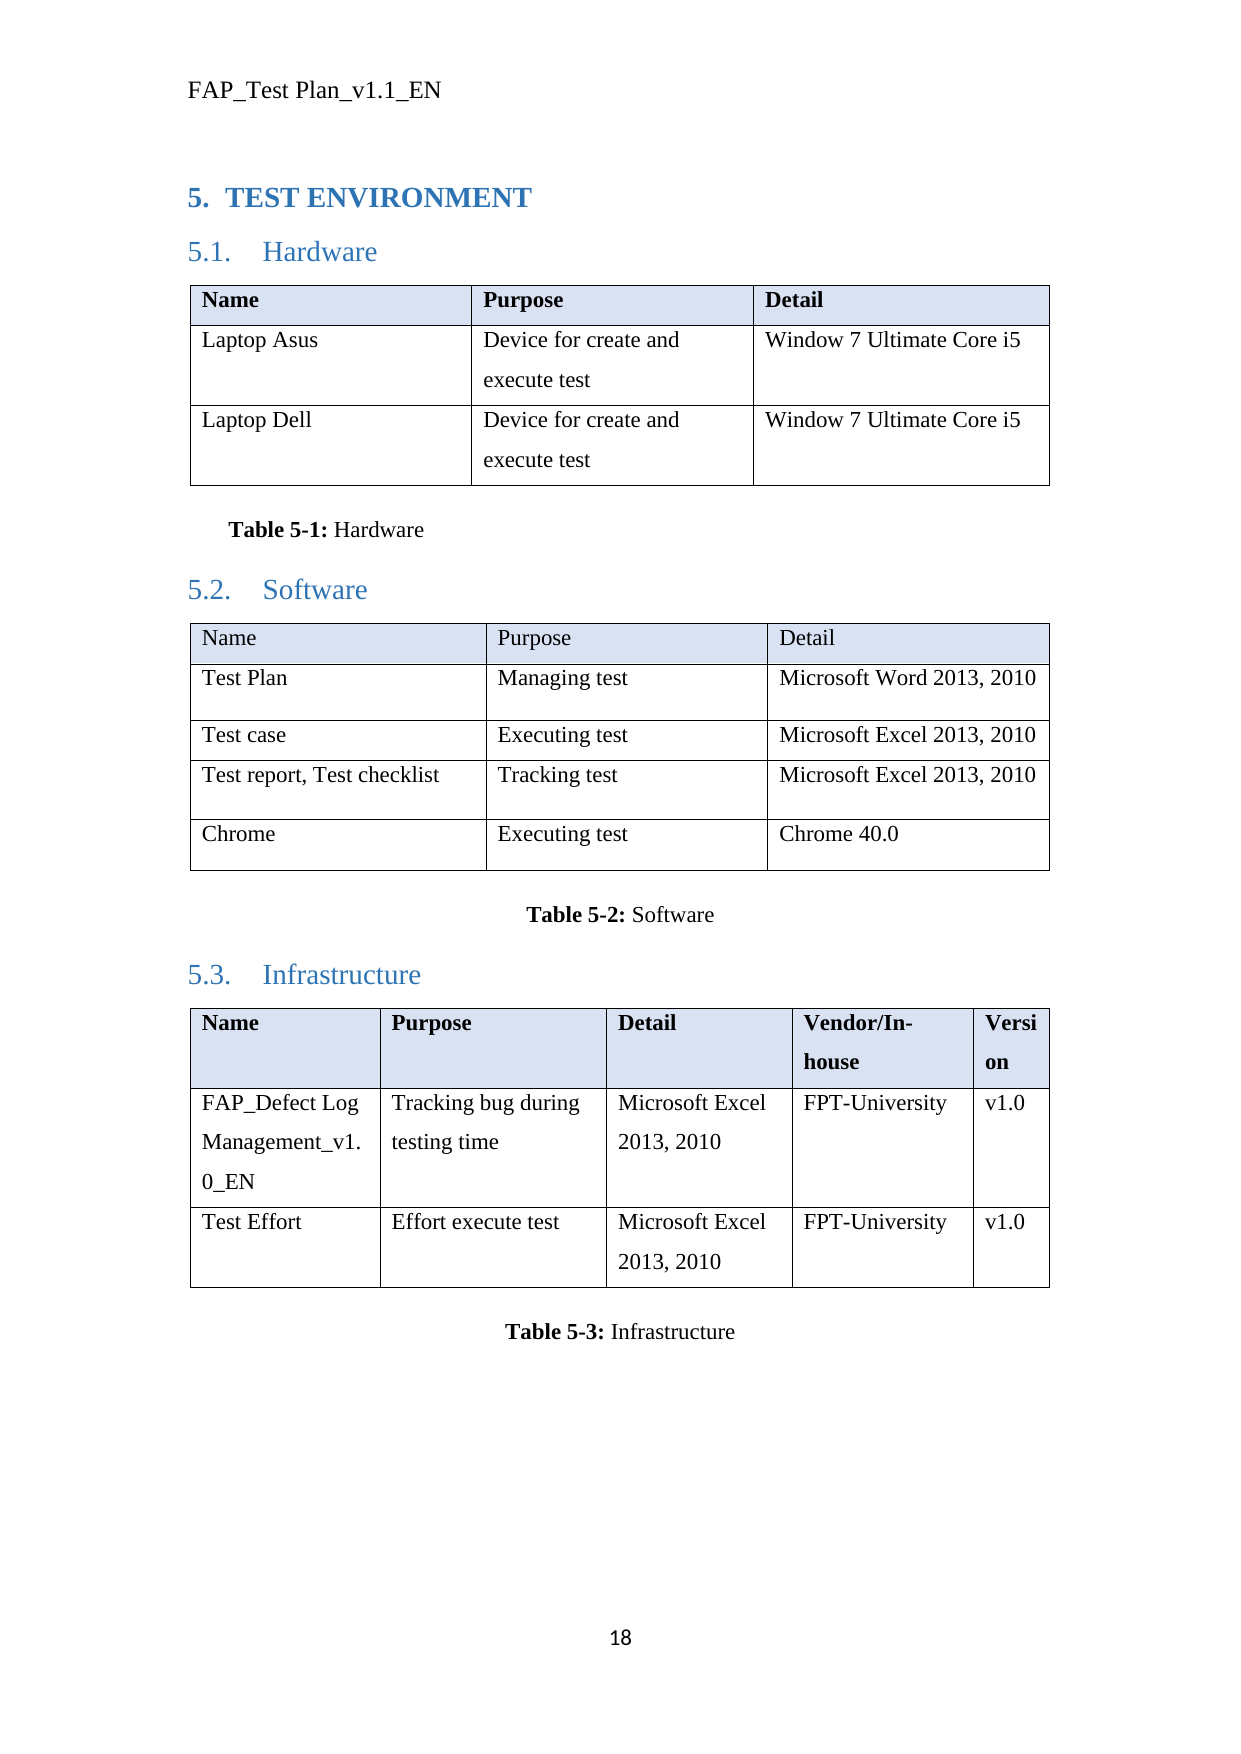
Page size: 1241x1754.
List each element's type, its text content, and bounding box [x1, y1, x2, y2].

table_cell FAP_Defect Log Management_v1.0_EN [191, 1089, 380, 1207]
subtitle TEST ENVIRONMENT [187, 180, 1053, 213]
table_header Version [974, 1009, 1049, 1088]
table_header Detail [607, 1009, 792, 1088]
table_cell Microsoft Excel 2013, 2010 [607, 1089, 792, 1207]
table_header Name [191, 286, 471, 325]
table_cell Test case [191, 721, 486, 760]
table_header Detail [754, 286, 1049, 325]
table_header Vendor/In-house [793, 1009, 973, 1088]
table_cell Microsoft Excel 2013, 2010 [607, 1208, 792, 1287]
table_cell Microsoft Excel 2013, 2010 [768, 761, 1049, 818]
table_cell FPT-University [793, 1089, 973, 1207]
table_cell Test report, Test checklist [191, 761, 486, 818]
table_cell FPT-University [793, 1208, 973, 1287]
table_cell v1.0 [974, 1089, 1049, 1207]
table_cell Tracking bug during testing time [381, 1089, 606, 1207]
table_cell Laptop Asus [191, 326, 471, 405]
table_cell Effort execute test [381, 1208, 606, 1287]
subtitle Infrastructure [187, 957, 1053, 991]
table_cell Chrome 40.0 [768, 820, 1049, 870]
table_cell Window 7 Ultimate Core i5 [754, 326, 1049, 405]
table_cell Laptop Dell [191, 406, 471, 485]
text Table 5-3: Infrastructure [187, 1008, 1053, 1344]
table_cell Managing test [487, 665, 767, 720]
table_header Name [191, 1009, 380, 1088]
text Table 5-1: Hardware [187, 285, 1053, 543]
table_header Purpose [472, 286, 753, 325]
table_header Detail [768, 624, 1049, 663]
table_cell Chrome [191, 820, 486, 870]
text Table 5-2: Software [187, 623, 1053, 928]
table_cell Tracking test [487, 761, 767, 818]
table_cell Device for create and execute test [472, 326, 753, 405]
subtitle Software [187, 572, 1053, 606]
table_header Purpose [381, 1009, 606, 1088]
table_header Name [191, 624, 486, 663]
table_cell Device for create and execute test [472, 406, 753, 485]
subtitle Hardware [187, 234, 1053, 268]
table_cell v1.0 [974, 1208, 1049, 1287]
table_cell Microsoft Word 2013, 2010 [768, 665, 1049, 720]
table_cell Executing test [487, 721, 767, 760]
table_cell Window 7 Ultimate Core i5 [754, 406, 1049, 485]
table_cell Microsoft Excel 2013, 2010 [768, 721, 1049, 760]
table_cell Executing test [487, 820, 767, 870]
table_cell Test Plan [191, 665, 486, 720]
table_header Purpose [487, 624, 767, 663]
table_cell Test Effort [191, 1208, 380, 1287]
